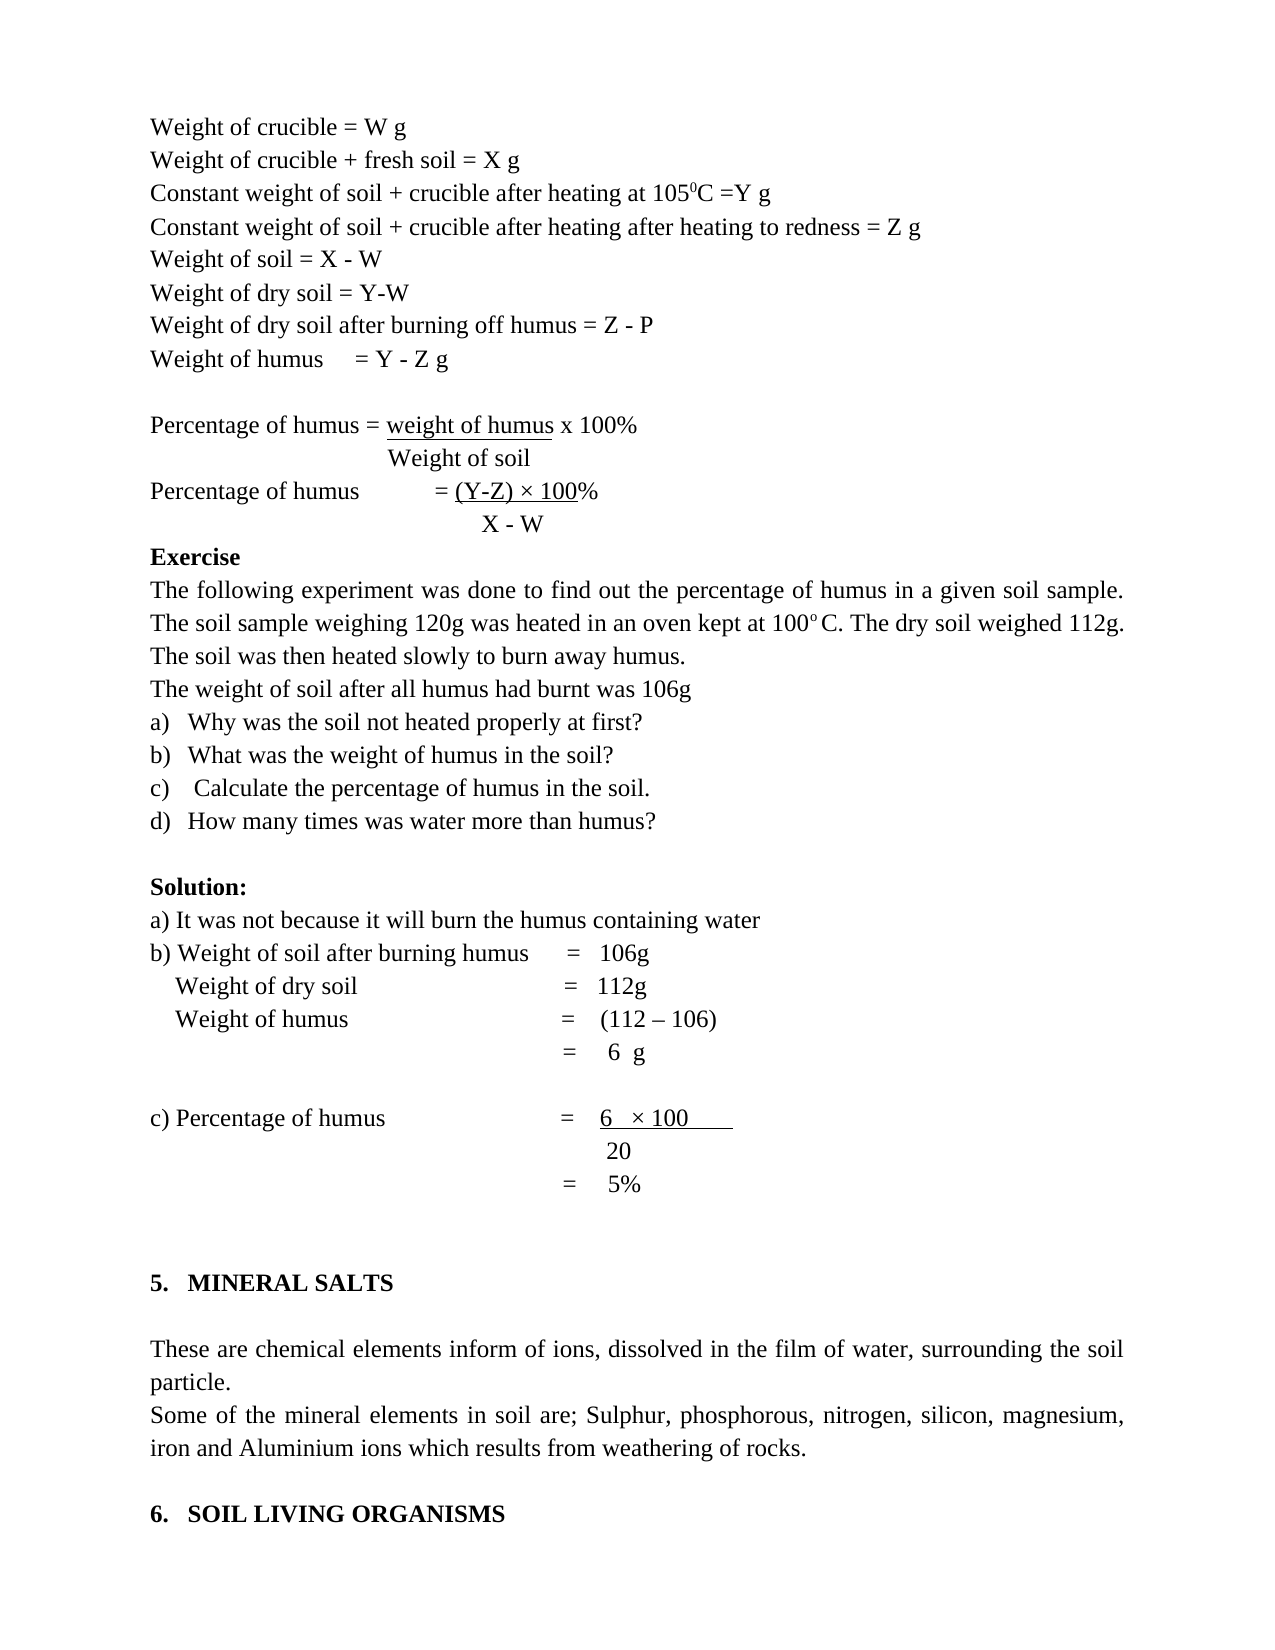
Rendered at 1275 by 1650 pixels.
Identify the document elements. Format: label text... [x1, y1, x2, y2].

text Weight of dry soil after burning off humus = Z - P [150, 311, 1125, 339]
text Constant weight of soil + crucible after heating at 1050C =Y g [150, 178, 1125, 207]
list What was the weight of humus in the soil? [150, 740, 1125, 769]
text = 5% [150, 1169, 1125, 1198]
text a) It was not because it will burn the humus containing water [150, 905, 1125, 934]
text Weight of dry soil = 112g [150, 971, 1125, 1000]
text Percentage of humus = weight of humus x 100% [150, 410, 1125, 438]
text Weight of humus = Y - Z g [150, 344, 1125, 372]
list MINERAL SALTS [150, 1268, 1125, 1297]
text These are chemical elements inform of ions, dissolved in the film of water, surrounding the soil particle. [150, 1334, 1125, 1396]
text b) Weight of soil after burning humus = 106g [150, 938, 1125, 967]
list Why was the soil not heated properly at first? [150, 707, 1125, 736]
text Weight of crucible = W g [150, 112, 1125, 141]
text Weight of humus = (112 – 106) [150, 1004, 1125, 1033]
text The weight of soil after all humus had burnt was 106g [150, 674, 1125, 703]
text Weight of dry soil = Y-W [150, 278, 1125, 306]
text X - W [150, 509, 1125, 537]
list How many times was water more than humus? [150, 806, 1125, 835]
text Weight of crucible + fresh soil = X g [150, 146, 1125, 174]
text Solution: [150, 872, 1125, 901]
text 20 [150, 1136, 1125, 1165]
list Calculate the percentage of humus in the soil. [150, 773, 1125, 802]
text c) Percentage of humus = 6 × 100 [150, 1103, 1125, 1132]
text Some of the mineral elements in soil are; Sulphur, phosphorous, nitrogen, silicon, magnesium, iron and Aluminium ions which results from weathering of rocks. [150, 1400, 1125, 1462]
text Exercise [150, 542, 1125, 571]
text Percentage of humus = (Y-Z) × 100% [150, 476, 1125, 504]
list SOIL LIVING ORGANISMS [150, 1499, 1125, 1528]
text The following experiment was done to find out the percentage of humus in a given soil sample. The soil sample weighing 120g was heated in an oven kept at 100o C. The dry soil weighed 112g. The soil was then heated slowly to burn away humus. [150, 575, 1125, 669]
text Constant weight of soil + crucible after heating after heating to redness = Z g [150, 212, 1125, 240]
text Weight of soil [150, 443, 1125, 471]
text = 6 g [150, 1037, 1125, 1066]
text Weight of soil = X - W [150, 244, 1125, 273]
